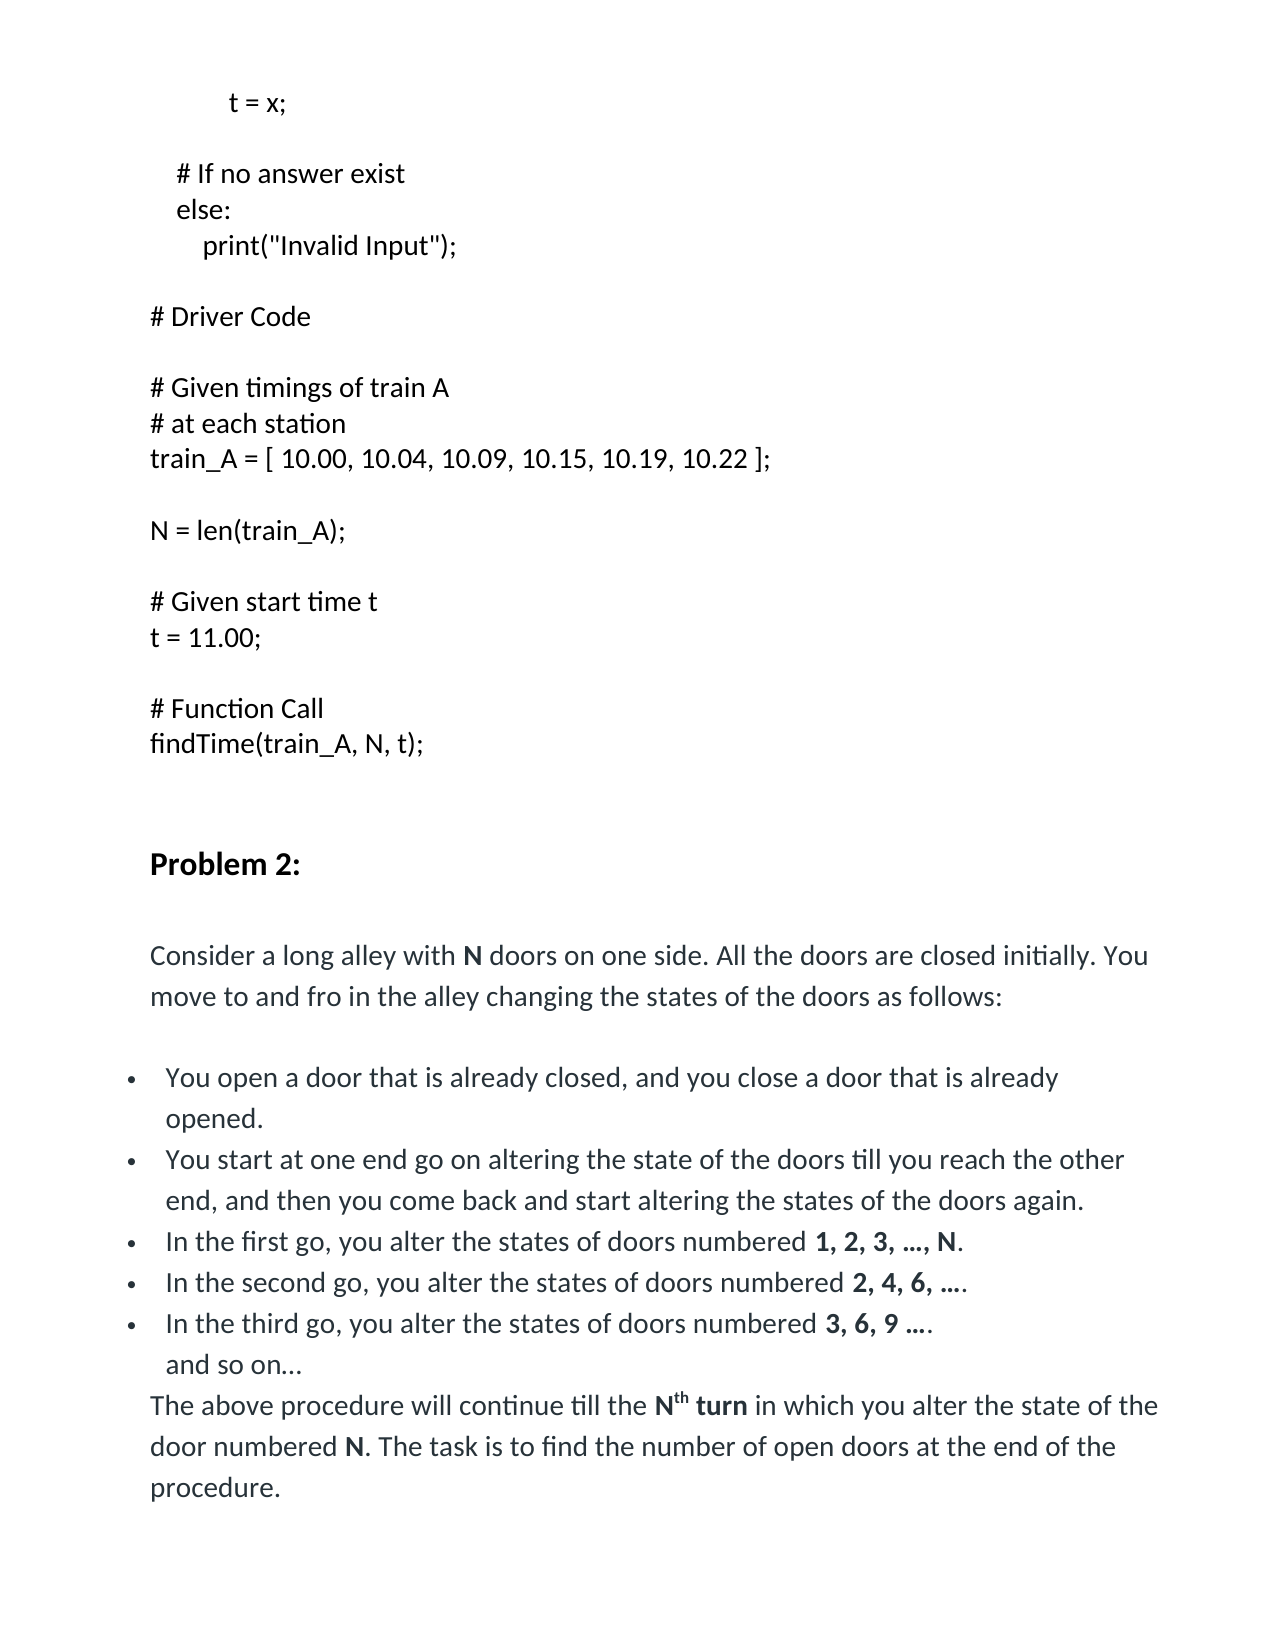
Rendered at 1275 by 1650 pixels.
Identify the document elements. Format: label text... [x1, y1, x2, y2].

text # Given timings of train A [150, 369, 1162, 405]
text Consider a long alley with N doors on one side. All the doors are closed initially. You move to and fro in the alley changing the states of the doors as follows: [150, 937, 1162, 1013]
text Problem 2: [150, 843, 1162, 884]
list In the second go, you alter the states of doors numbered 2, 4, 6, …. [128, 1264, 1162, 1300]
text # Driver Code [150, 298, 1162, 334]
list You open a door that is already closed, and you close a door that is already opened. [128, 1059, 1162, 1136]
text and so on… [165, 1346, 1162, 1382]
text print("Invalid Input"); [150, 227, 1162, 262]
text t = 11.00; [150, 619, 1162, 654]
text # Function Call [150, 690, 1162, 726]
text # Given start time t [150, 583, 1162, 619]
list In the third go, you alter the states of doors numbered 3, 6, 9 …. [128, 1305, 1162, 1341]
text # at each station [150, 405, 1162, 441]
text findTime(train_A, N, t); [150, 726, 1162, 761]
text train_A = [ 10.00, 10.04, 10.09, 10.15, 10.19, 10.22 ]; [150, 441, 1162, 476]
text t = x; [150, 84, 1162, 120]
text The above procedure will continue till the Nth turn in which you alter the state of the door numbered N. The task is to find the number of open doors at the end of the procedure. [150, 1387, 1162, 1504]
list You start at one end go on altering the state of the doors till you reach the other end, and then you come back and start altering the states of the doors again. [128, 1141, 1162, 1218]
list In the first go, you alter the states of doors numbered 1, 2, 3, …, N. [128, 1223, 1162, 1259]
text # If no answer exist [150, 156, 1162, 191]
text else: [150, 191, 1162, 227]
text N = len(train_A); [150, 512, 1162, 547]
